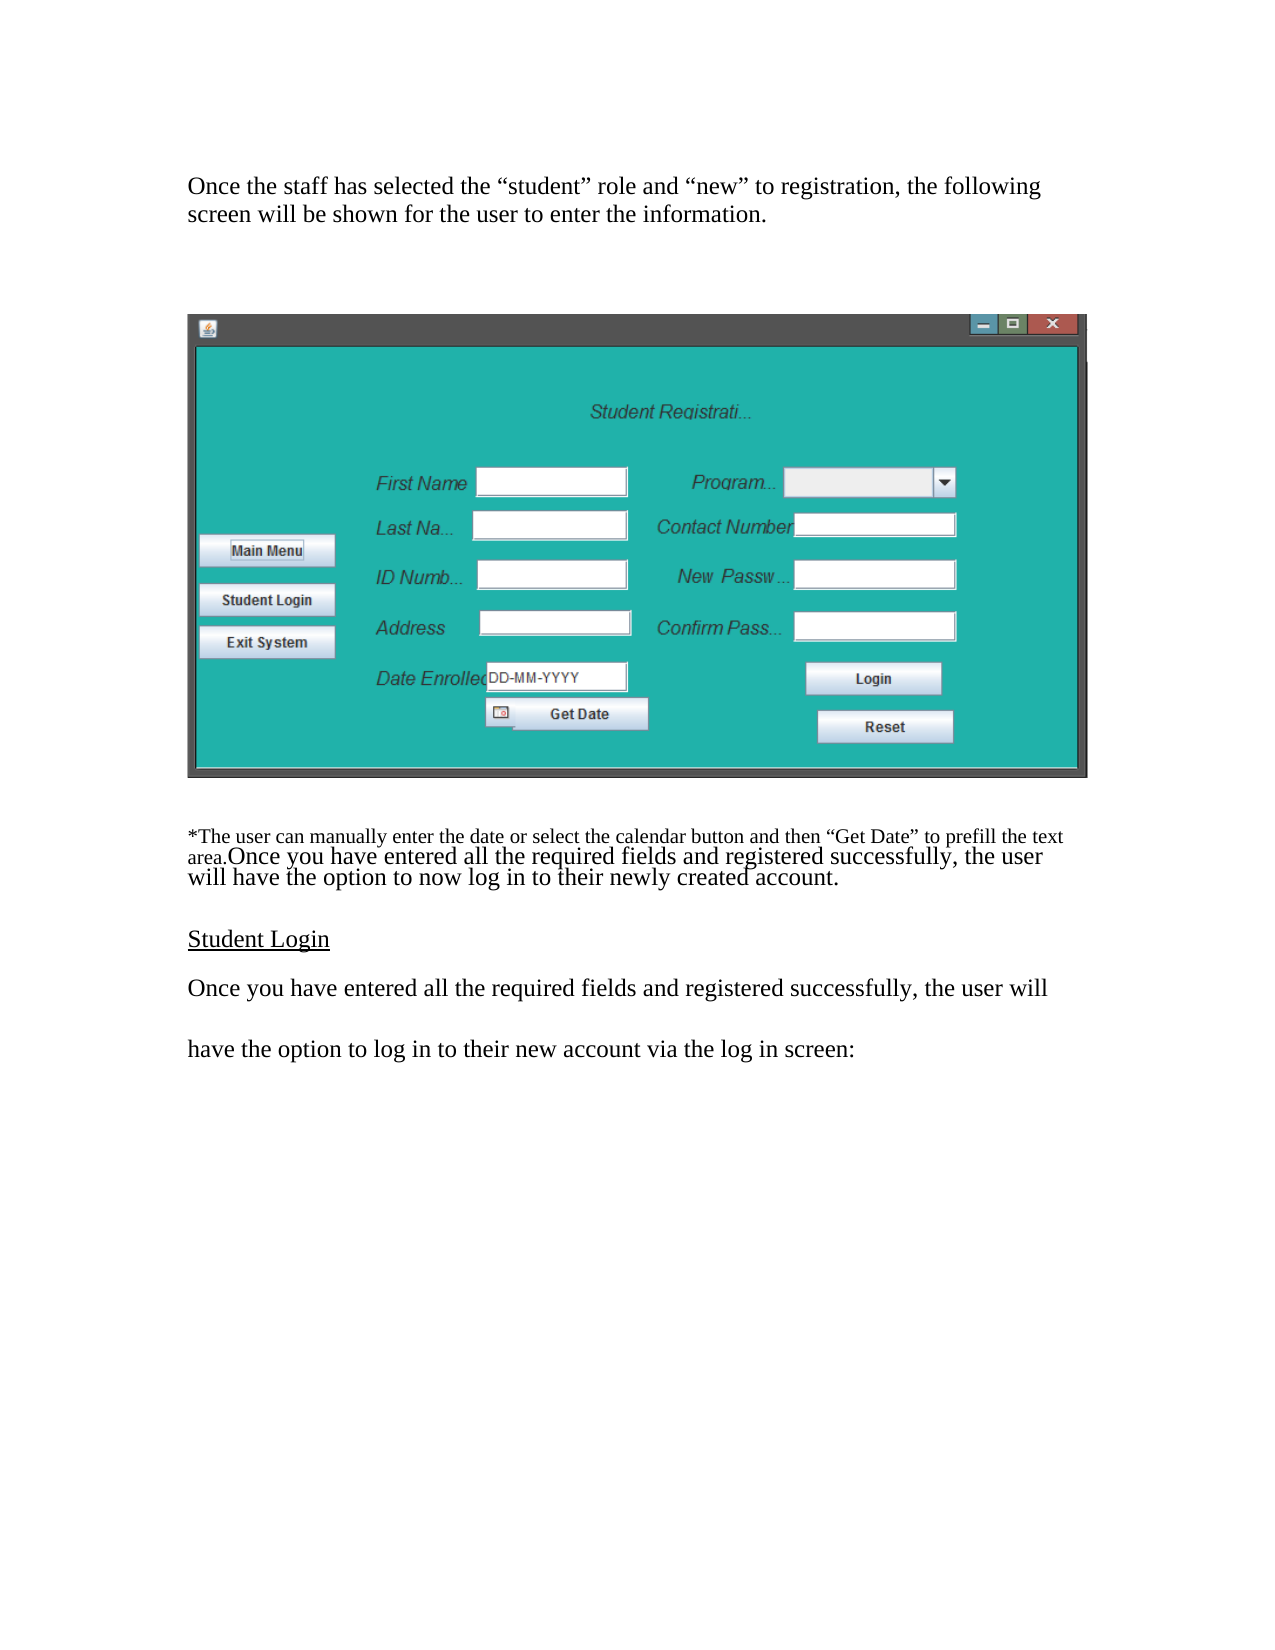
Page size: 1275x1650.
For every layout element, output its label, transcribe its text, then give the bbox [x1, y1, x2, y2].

text Once the staff has selected the “student” role and “new” to registration, the following screen will be shown for the user to enter the information. [187, 171, 1087, 228]
text Student Login [187, 931, 1087, 952]
picture [187, 314, 1088, 778]
text *The user can manually enter the date or select the calendar button and then “Get Date” to prefill the text area.Once you have entered all the required fields and registered successfully, the user will have the option to now log in to their newly created account. [187, 827, 1087, 889]
text Once you have entered all the required fields and registered successfully, the user will have the option to log in to their new account via the log in screen: [187, 973, 1083, 1063]
